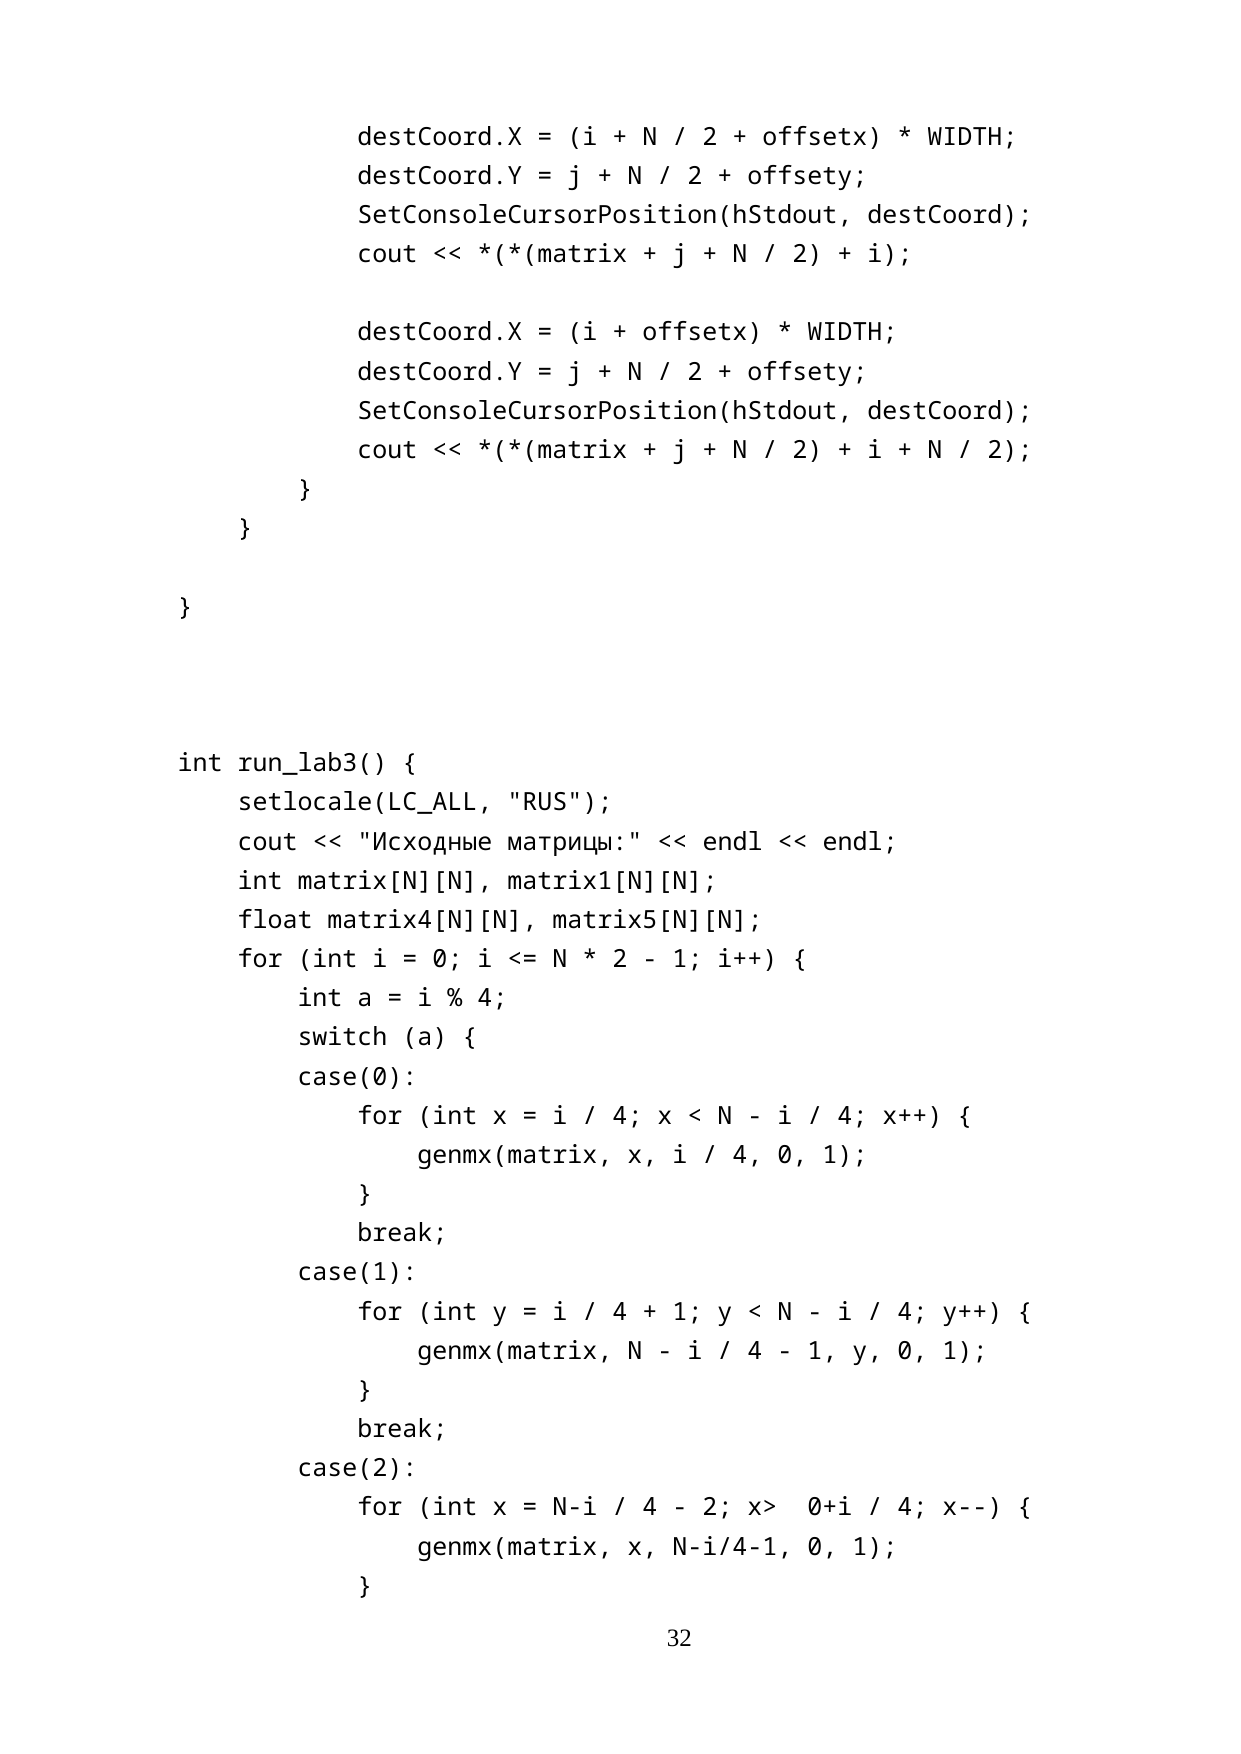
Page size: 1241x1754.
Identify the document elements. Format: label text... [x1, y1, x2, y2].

text for (int y = i / 4 + 1; y < N - i / 4; y++) { [177, 1293, 1181, 1327]
text } [177, 588, 1181, 622]
text int a = i % 4; [177, 980, 1181, 1014]
text SetConsoleCursorPosition(hStdout, destCoord); [177, 392, 1181, 426]
text destCoord.Y = j + N / 2 + offsety; [177, 353, 1181, 387]
text case(1): [177, 1254, 1181, 1288]
text int run_lab3() { [177, 745, 1181, 779]
text for (int x = N-i / 4 - 2; x> 0+i / 4; x--) { [177, 1489, 1181, 1523]
text switch (a) { [177, 1019, 1181, 1053]
text } [177, 1567, 1181, 1601]
text break; [177, 1411, 1181, 1445]
text cout << "Исходные матрицы:" << endl << endl; [177, 823, 1181, 857]
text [177, 196, 1181, 231]
text } [177, 1176, 1181, 1210]
text cout << *(*(matrix + j + N / 2) + i); [177, 236, 1181, 270]
text case(2): [177, 1450, 1181, 1484]
text break; [177, 1215, 1181, 1249]
text } [177, 510, 1181, 544]
text case(0): [177, 1058, 1181, 1092]
text for (int x = i / 4; x < N - i / 4; x++) { [177, 1097, 1181, 1131]
text genmx(matrix, x, i / 4, 0, 1); [177, 1136, 1181, 1171]
text cout << *(*(matrix + j + N / 2) + i + N / 2); [177, 431, 1181, 466]
text int matrix[N][N], matrix1[N][N]; [177, 862, 1181, 896]
text genmx(matrix, N - i / 4 - 1, y, 0, 1); [177, 1332, 1181, 1366]
text } [177, 471, 1181, 505]
text destCoord.X = (i + offsetx) * WIDTH; [177, 314, 1181, 348]
text for (int i = 0; i <= N * 2 - 1; i++) { [177, 941, 1181, 975]
text genmx(matrix, x, N-i/4-1, 0, 1); [177, 1528, 1181, 1562]
text destCoord.Y = j + N / 2 + offsety; [177, 157, 1181, 191]
text setlocale(LC_ALL, "RUS"); [177, 784, 1181, 818]
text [177, 118, 1181, 152]
text } [177, 1371, 1181, 1406]
text float matrix4[N][N], matrix5[N][N]; [177, 901, 1181, 936]
